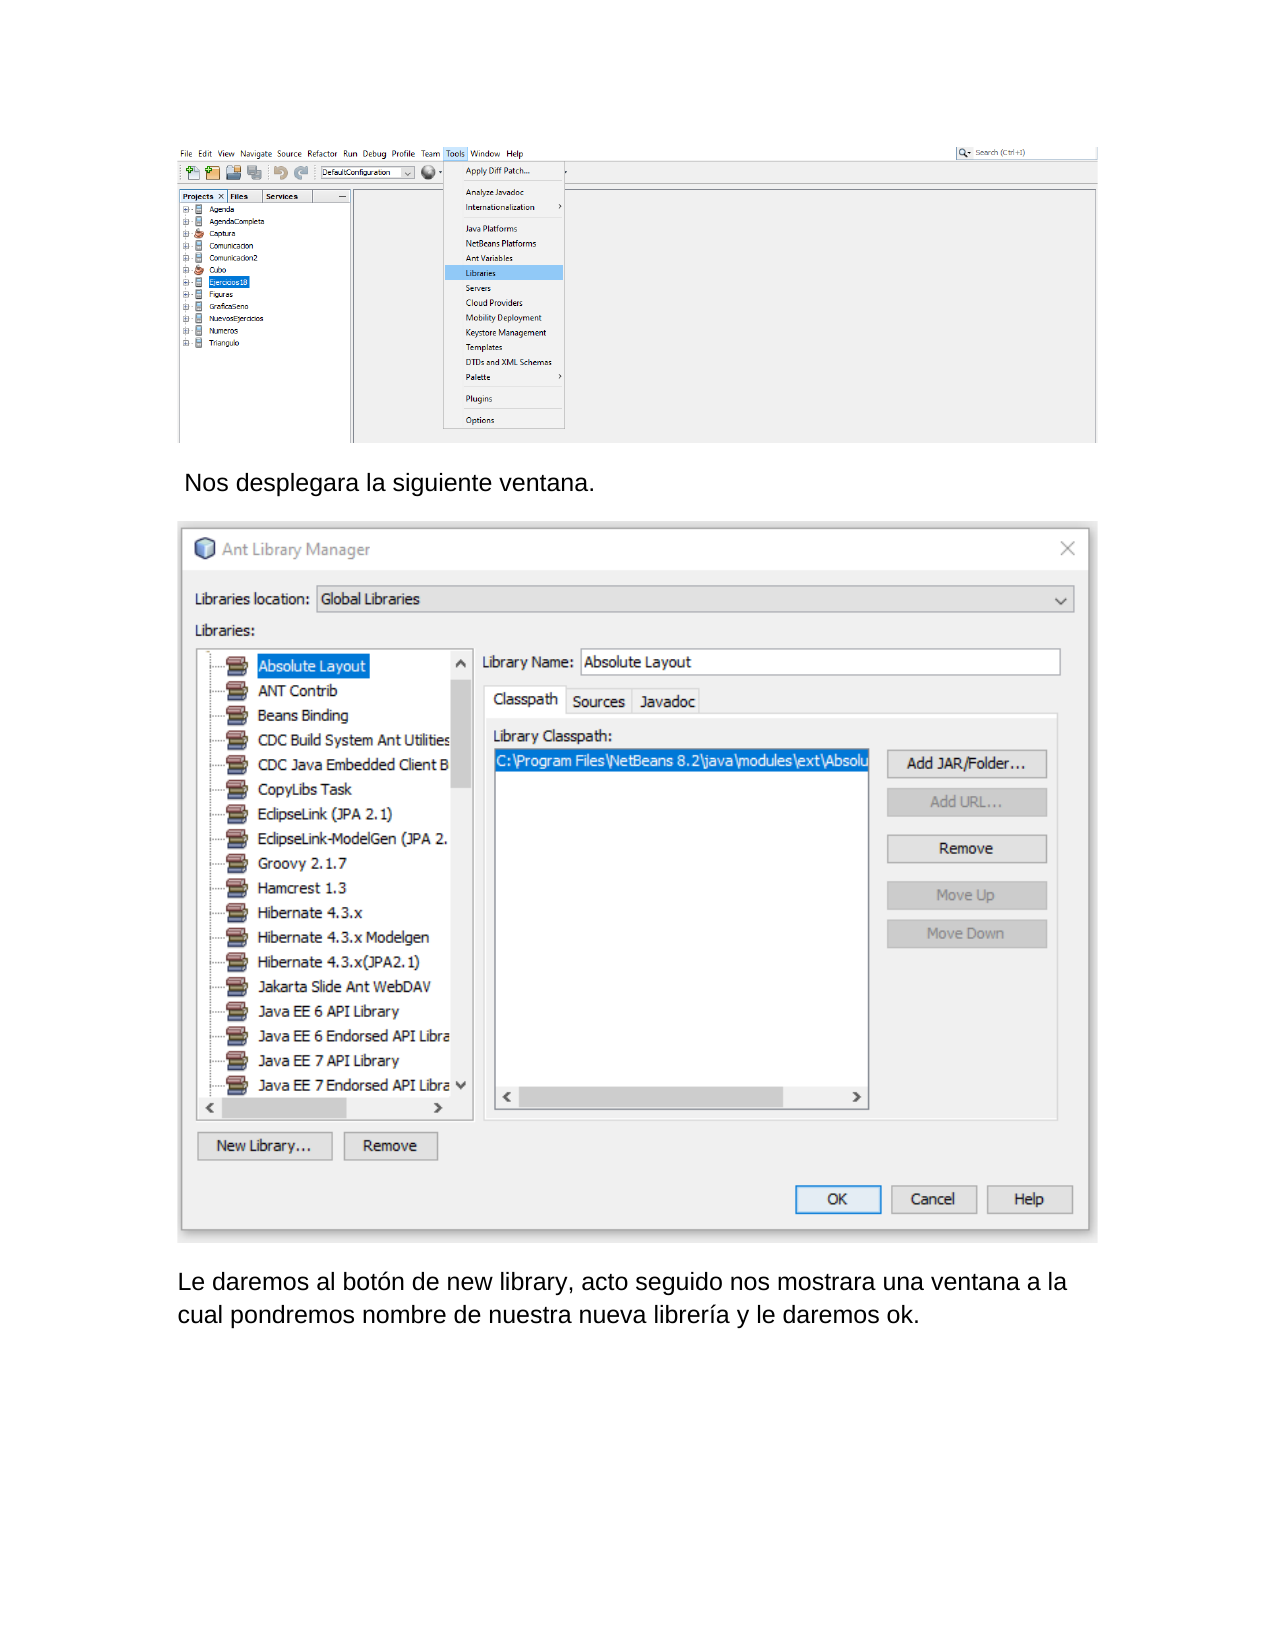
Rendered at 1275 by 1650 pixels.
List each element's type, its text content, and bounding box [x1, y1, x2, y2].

picture [177, 521, 1098, 1243]
text Le daremos al botón de new library, acto seguido nos mostrara una ventana a la cual pondremos nombre de nuestra nueva librería y le daremos ok. [177, 1267, 1098, 1329]
picture [177, 147, 1098, 443]
text Nos desplegara la siguiente ventana. [177, 467, 1098, 496]
